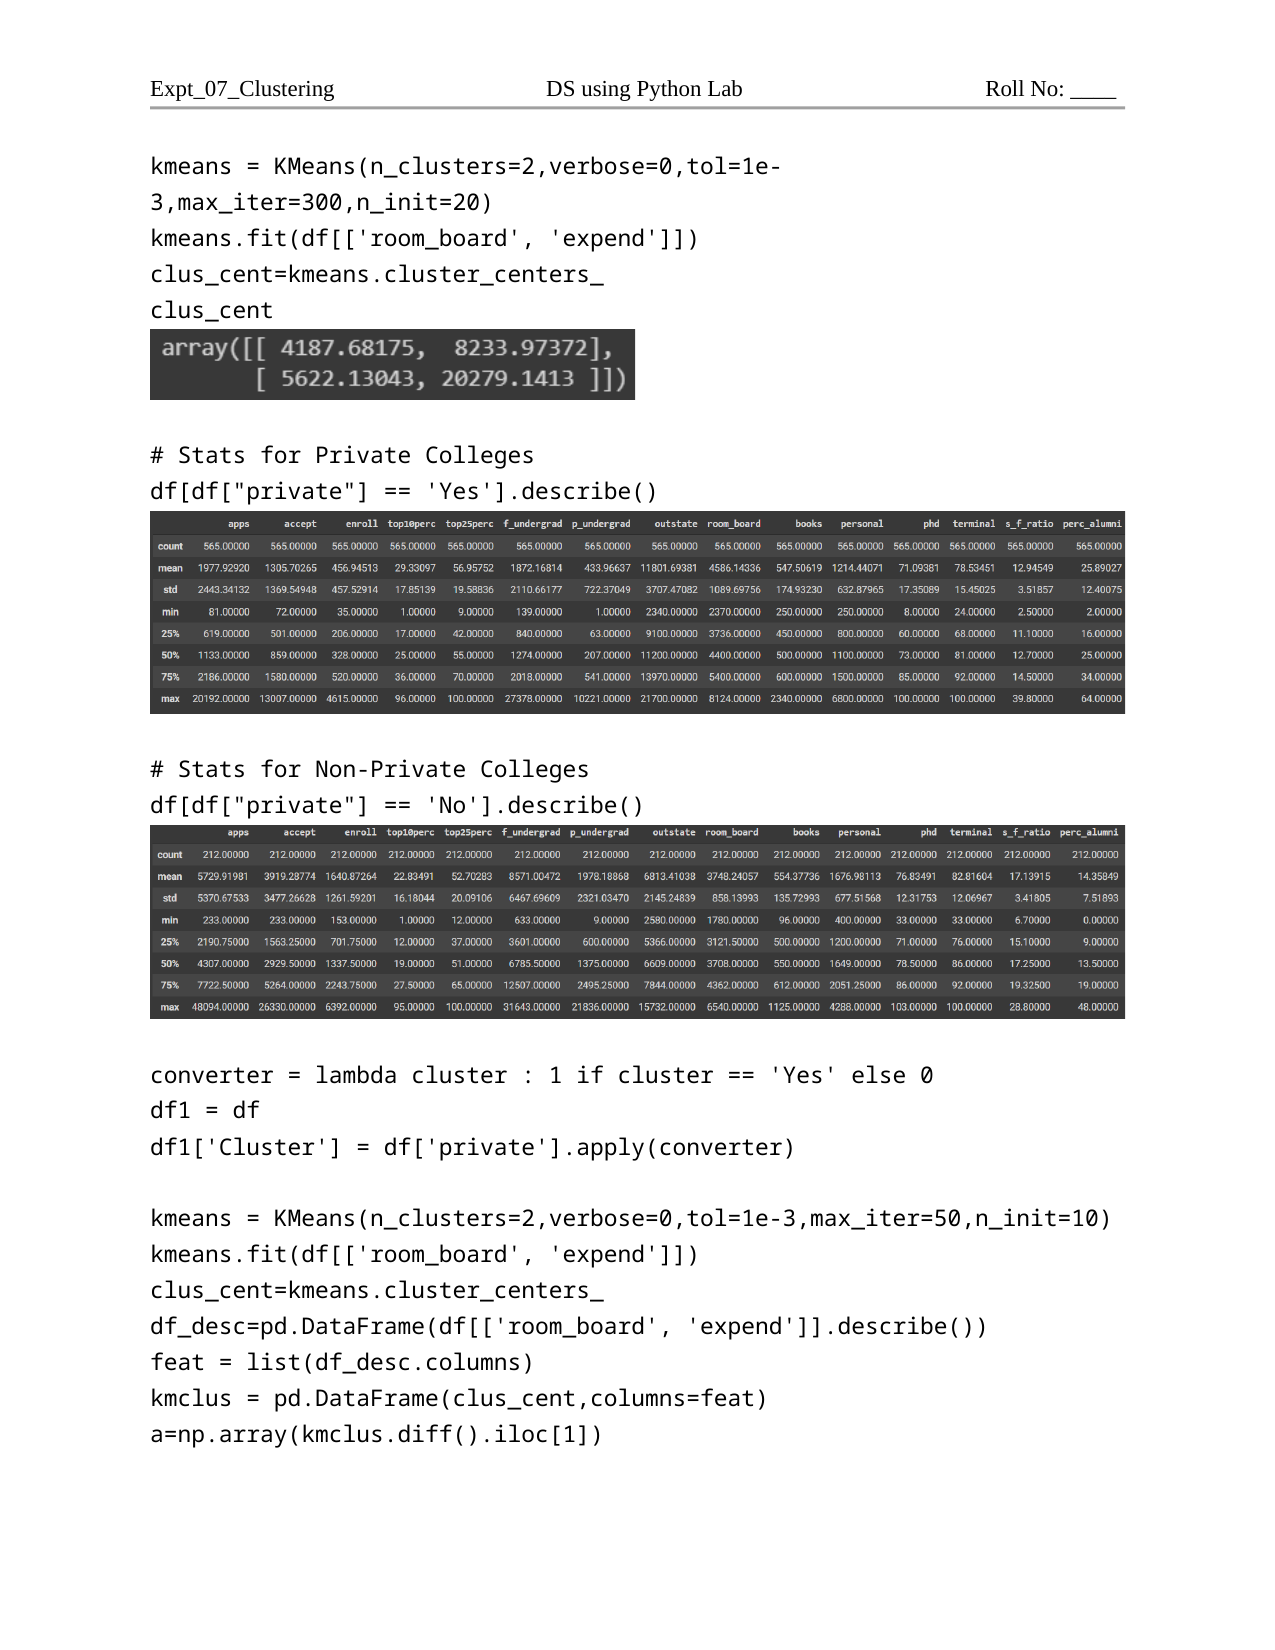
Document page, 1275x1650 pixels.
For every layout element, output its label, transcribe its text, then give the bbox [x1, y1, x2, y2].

text kmeans = KMeans(n_clusters=2,verbose=0,tol=1e-3,max_iter=300,n_init=20) [150, 150, 1125, 217]
text a=np.array(kmclus.diff().iloc[1]) [150, 1418, 1125, 1449]
text df1['Cluster'] = df['private'].apply(converter) [150, 1130, 1125, 1162]
text kmeans = KMeans(n_clusters=2,verbose=0,tol=1e-3,max_iter=50,n_init=10) [150, 1202, 1125, 1233]
text kmclus = pd.DataFrame(clus_cent,columns=feat) [150, 1382, 1125, 1413]
text converter = lambda cluster : 1 if cluster == 'Yes' else 0 [150, 1058, 1125, 1090]
text df1 = df [150, 1094, 1125, 1126]
text df[df["private"] == 'No'].describe() [150, 789, 1125, 820]
text df_desc=pd.DataFrame(df[['room_board', 'expend']].describe()) [150, 1310, 1125, 1341]
text clus_cent=kmeans.cluster_centers_ [150, 1274, 1125, 1305]
text feat = list(df_desc.columns) [150, 1346, 1125, 1377]
text # Stats for Private Colleges [150, 439, 1125, 471]
text df[df["private"] == 'Yes'].describe() [150, 475, 1125, 507]
text clus_cent=kmeans.cluster_centers_ [150, 258, 1125, 289]
text # Stats for Non-Private Colleges [150, 753, 1125, 784]
picture [150, 511, 1125, 714]
text clus_cent [150, 294, 1125, 325]
picture [150, 329, 636, 400]
text kmeans.fit(df[['room_board', 'expend']]) [150, 222, 1125, 253]
text kmeans.fit(df[['room_board', 'expend']]) [150, 1238, 1125, 1269]
picture [150, 825, 1125, 1019]
